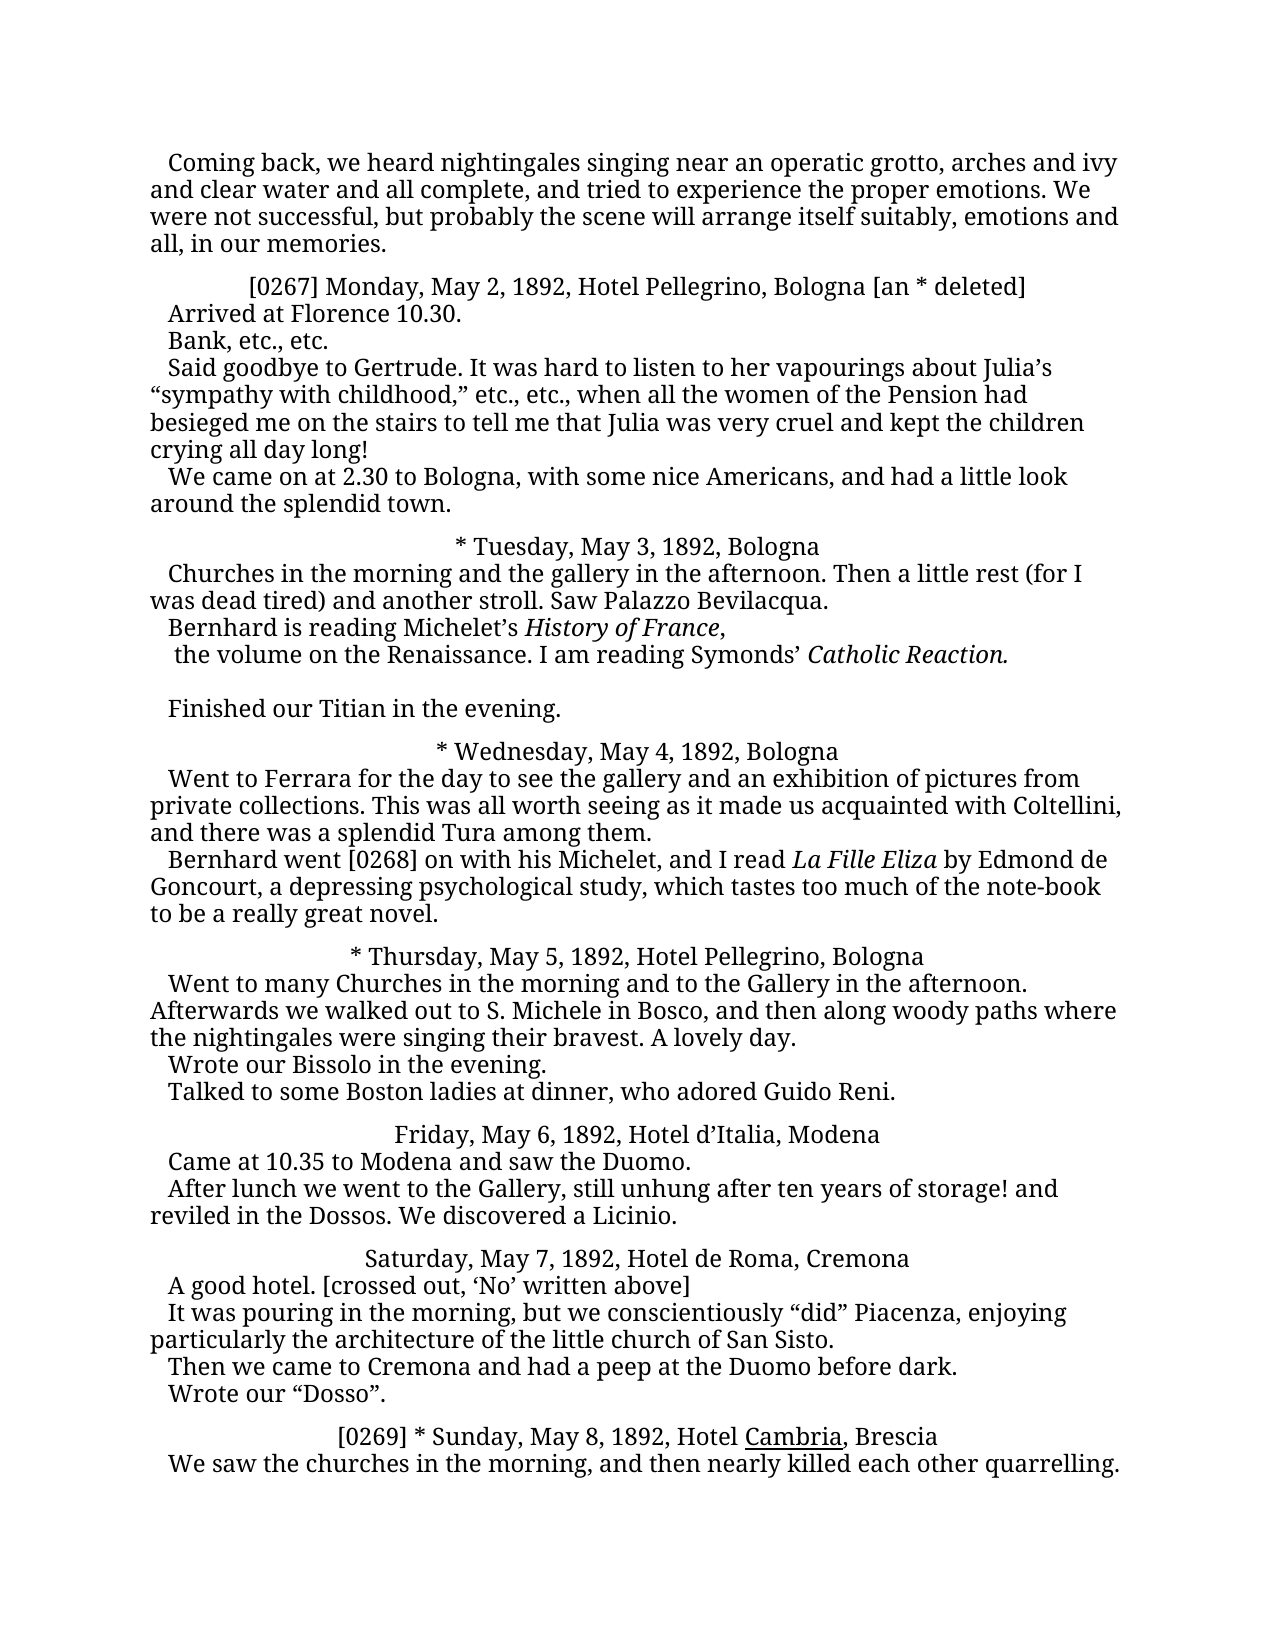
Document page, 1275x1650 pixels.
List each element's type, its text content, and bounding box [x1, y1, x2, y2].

text Then we came to Cremona and had a peep at the Duomo before dark. [150, 1354, 1125, 1381]
text Bank, etc., etc. [150, 328, 1125, 355]
text We came on at 2.30 to Bologna, with some nice Americans, and had a little look around the splendid town. [150, 463, 1125, 518]
text Coming back, we heard nightingales singing near an operatic grotto, arches and ivy and clear water and all complete, and tried to experience the proper emotions. We were not successful, but probably the scene will arrange itself suitably, emotions and all, in our memories. [150, 150, 1125, 258]
text After lunch we went to the Gallery, still unhung after ten years of storage! and reviled in the Dossos. We discovered a Licinio. [150, 1176, 1125, 1230]
text Wrote our Bissolo in the evening. [150, 1052, 1125, 1079]
text Went to Ferrara for the day to see the gallery and an exhibition of pictures from private collections. This was all worth seeing as it made us acquainted with Coltellini, and there was a splendid Tura among them. [150, 766, 1125, 847]
text * Wednesday, May 4, 1892, Bologna [150, 739, 1125, 766]
text It was pouring in the morning, but we conscientiously “did” Piacenza, enjoying particularly the architecture of the little church of San Sisto. [150, 1300, 1125, 1354]
text Churches in the morning and the gallery in the afternoon. Then a little rest (for I was dead tired) and another stroll. Saw Palazzo Bevilacqua. [150, 560, 1125, 614]
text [150, 1451, 1125, 1478]
text Arrived at Florence 10.30. [150, 301, 1125, 328]
text Bernhard is reading Michelet’s History of France, [150, 614, 1125, 642]
text Bernhard went [0268] on with his Michelet, and I read La Fille Eliza by Edmond de Goncourt, a depressing psychological study, which tastes too much of the note-book to be a really great novel. [150, 847, 1125, 928]
text A good hotel. [crossed out, ‘No’ written above] [150, 1273, 1125, 1300]
text Friday, May 6, 1892, Hotel d’Italia, Modena [150, 1123, 1125, 1149]
text * Tuesday, May 3, 1892, Bologna [150, 534, 1125, 560]
text Said goodbye to Gertrude. It was hard to listen to her vapourings about Julia’s “sympathy with childhood,” etc., etc., when all the women of the Pension had besieged me on the stairs to tell me that Julia was very cruel and kept the children crying all day long! [150, 355, 1125, 463]
text * Thursday, May 5, 1892, Hotel Pellegrino, Bologna [150, 945, 1125, 971]
text Saturday, May 7, 1892, Hotel de Roma, Cremona [150, 1247, 1125, 1273]
text [0269] * Sunday, May 8, 1892, Hotel Cambria, Brescia [150, 1425, 1125, 1451]
text Wrote our “Dosso”. [150, 1381, 1125, 1408]
text Came at 10.35 to Modena and saw the Duomo. [150, 1149, 1125, 1176]
text Finished our Titian in the evening. [150, 696, 1125, 723]
text the volume on the Renaissance. I am reading Symonds’ Catholic Reaction. [150, 642, 1125, 669]
text [0267] Monday, May 2, 1892, Hotel Pellegrino, Bologna [an * deleted] [150, 275, 1125, 301]
text Talked to some Boston ladies at dinner, who adored Guido Reni. [150, 1079, 1125, 1106]
text Went to many Churches in the morning and to the Gallery in the afternoon. Afterwards we walked out to S. Michele in Bosco, and then along woody paths where the nightingales were singing their bravest. A lovely day. [150, 971, 1125, 1052]
